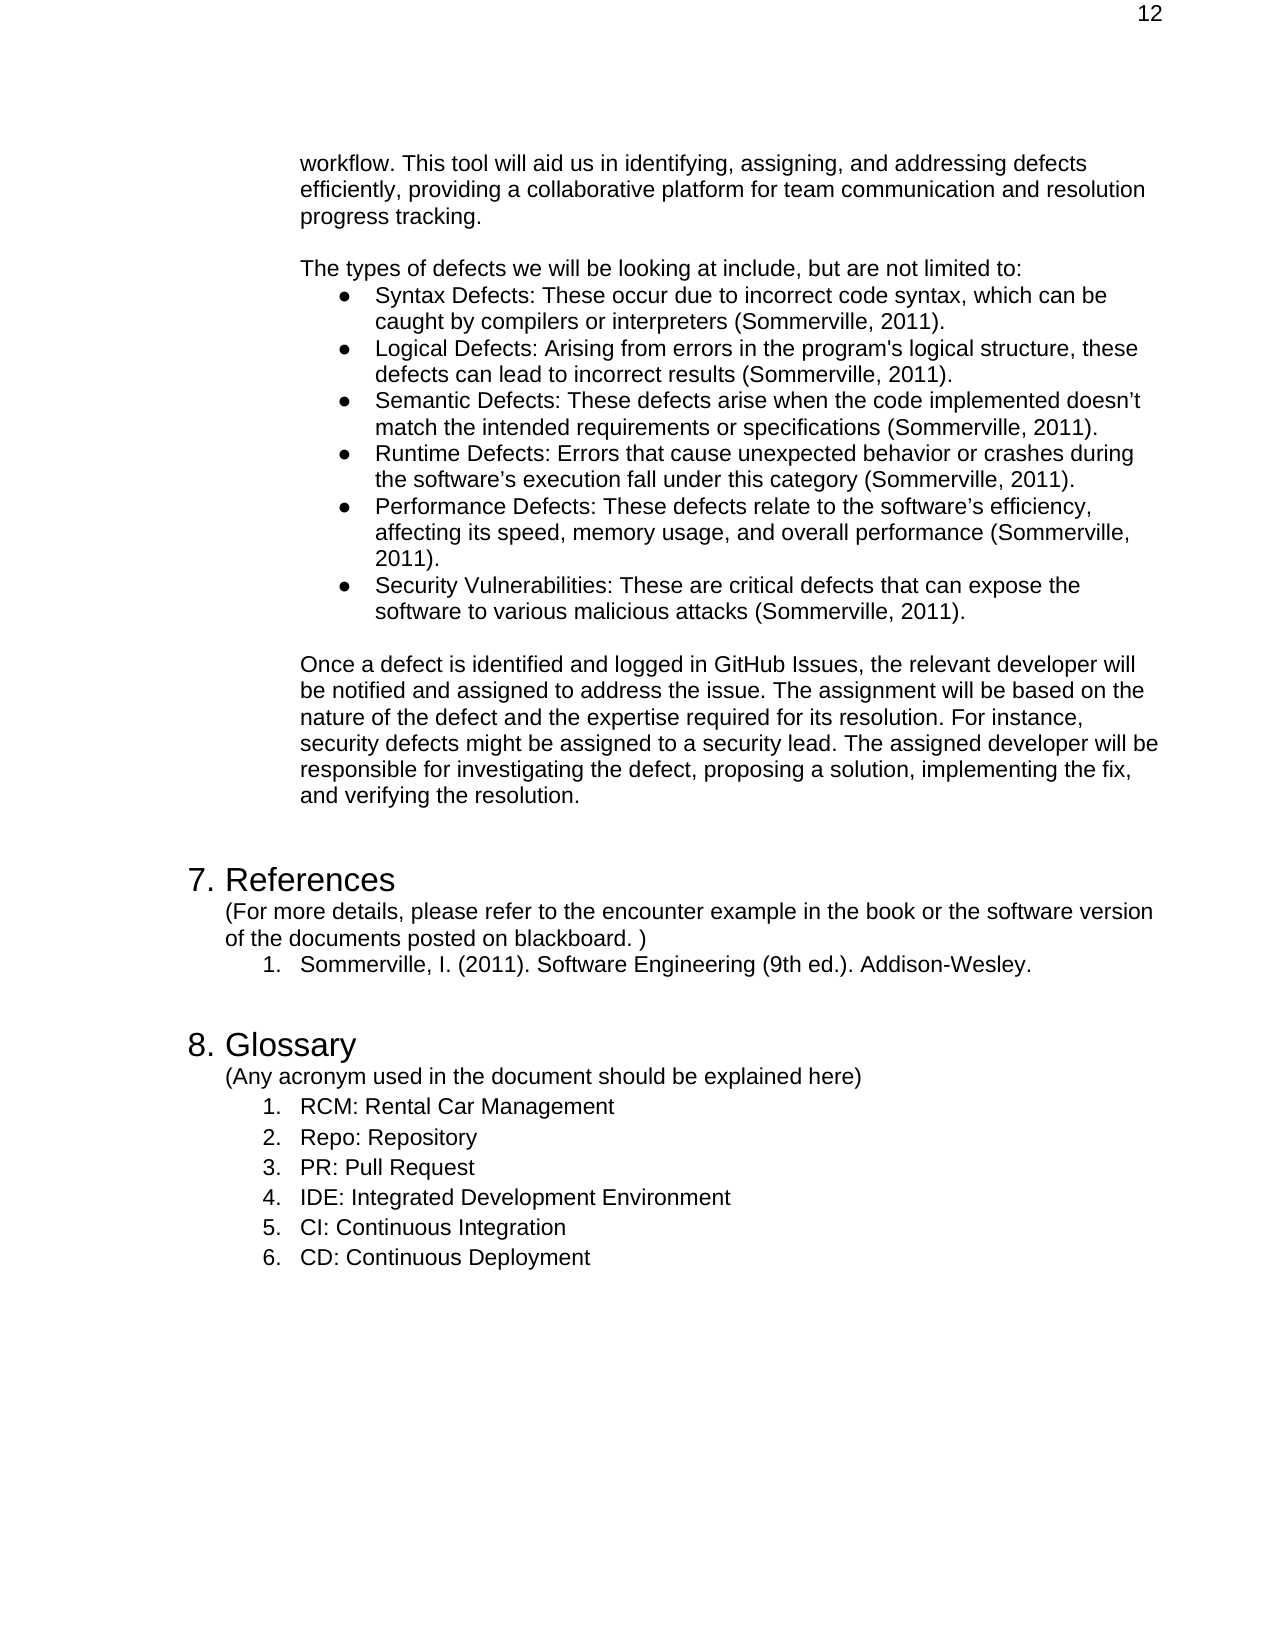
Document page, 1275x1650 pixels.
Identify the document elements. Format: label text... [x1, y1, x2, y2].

list RCM: Rental Car Management [262, 1093, 1162, 1119]
subtitle Glossary [187, 1024, 1162, 1063]
text (For more details, please refer to the encounter example in the book or the software version of the documents posted on blackboard. ) [225, 898, 1162, 951]
text Once a defect is identified and logged in GitHub Issues, the relevant developer will be notified and assigned to address the issue. The assignment will be based on the nature of the defect and the expertise required for its resolution. For instance, security defects might be assigned to a security lead. The assigned developer will be responsible for investigating the defect, proposing a solution, implementing the fix, and verifying the resolution. [300, 651, 1162, 809]
list CD: Continuous Deployment [262, 1244, 1162, 1271]
subtitle References [187, 860, 1162, 898]
list Performance Defects: These defects relate to the software’s efficiency, affecting its speed, memory usage, and overall performance (Sommerville, 2011). [337, 493, 1162, 572]
list IDE: Integrated Development Environment [262, 1184, 1162, 1210]
list Runtime Defects: Errors that cause unexpected behavior or crashes during the software’s execution fall under this category (Sommerville, 2011). [337, 440, 1162, 493]
list PR: Pull Request [262, 1154, 1162, 1180]
list Syntax Defects: These occur due to incorrect code syntax, which can be caught by compilers or interpreters (Sommerville, 2011). [337, 282, 1162, 334]
list Security Vulnerabilities: These are critical defects that can expose the software to various malicious attacks (Sommerville, 2011). [337, 572, 1162, 624]
text The types of defects we will be looking at include, but are not limited to: [300, 255, 1162, 282]
list Logical Defects: Arising from errors in the program's logical structure, these defects can lead to incorrect results (Sommerville, 2011). [337, 334, 1162, 387]
list CI: Continuous Integration [262, 1214, 1162, 1240]
list Semantic Defects: These defects arise when the code implemented doesn’t match the intended requirements or specifications (Sommerville, 2011). [337, 387, 1162, 440]
list Sommerville, I. (2011). Software Engineering (9th ed.). Addison-Wesley. [262, 951, 1162, 977]
list Repo: Repository [262, 1123, 1162, 1150]
text (Any acronym used in the document should be explained here) [225, 1063, 1162, 1089]
